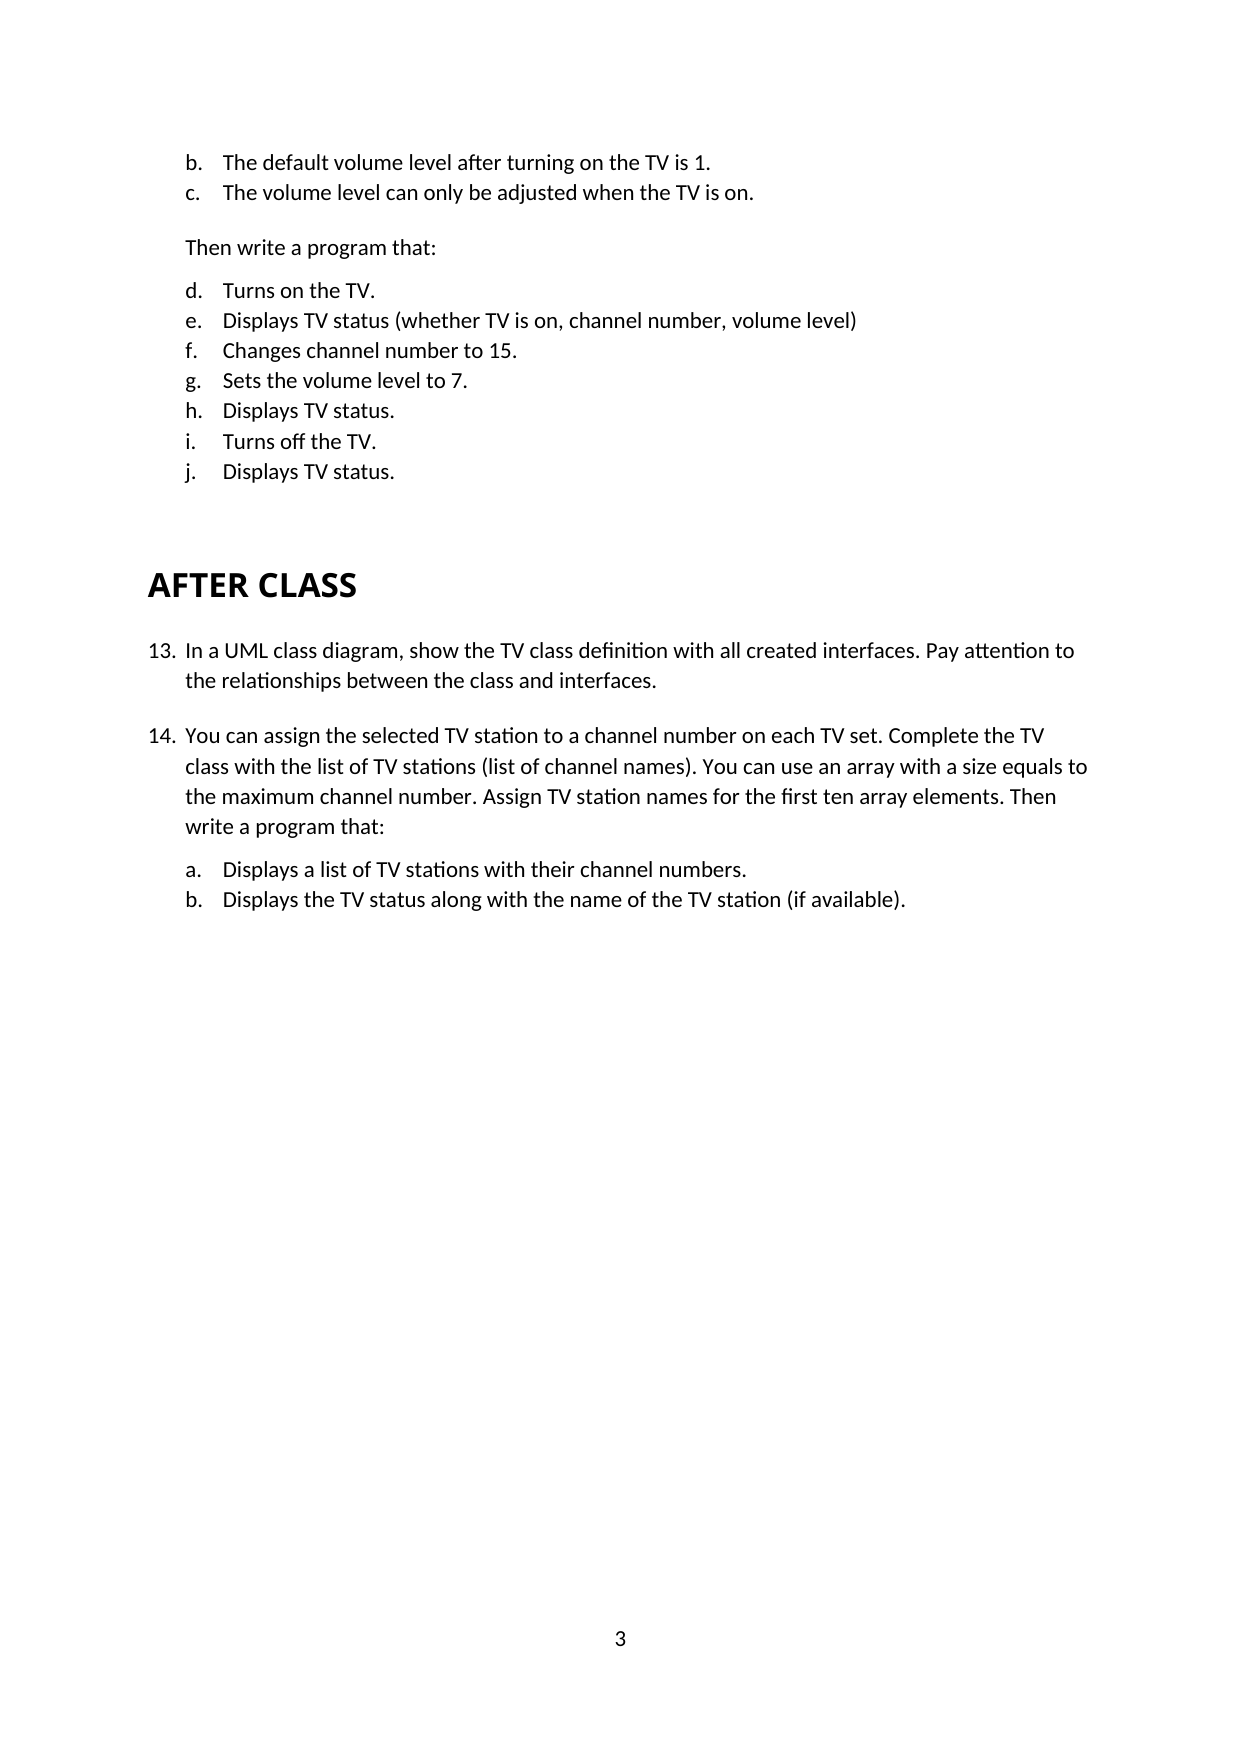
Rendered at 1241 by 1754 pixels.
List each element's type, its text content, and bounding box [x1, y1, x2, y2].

list Turns off the TV. [185, 427, 1093, 455]
list Turns on the TV. [185, 276, 1093, 304]
list Sets the volume level to 7. [185, 366, 1093, 394]
list Displays a list of TV stations with their channel numbers. [185, 855, 1093, 883]
list In a UML class diagram, show the TV class definition with all created interfaces. Pay attention to the relationships between the class and interfaces. [148, 636, 1093, 694]
list The volume level can only be adjusted when the TV is on. [185, 178, 1093, 206]
list Displays TV status. [185, 397, 1093, 424]
list Displays the TV status along with the name of the TV station (if available). [185, 885, 1093, 913]
list Then write a program that: [185, 233, 1093, 261]
list Changes channel number to 15. [185, 336, 1093, 364]
subtitle After Class [148, 562, 1093, 608]
list You can assign the selected TV station to a channel number on each TV set. Complete the TV class with the list of TV stations (list of channel names). You can use an array with a size equals to the maximum channel number. Assign TV station names for the first ten array elements. Then write a program that: [148, 722, 1093, 840]
list Displays TV status. [185, 457, 1093, 485]
list Displays TV status (whether TV is on, channel number, volume level) [185, 306, 1093, 334]
list The default volume level after turning on the TV is 1. [185, 148, 1093, 176]
